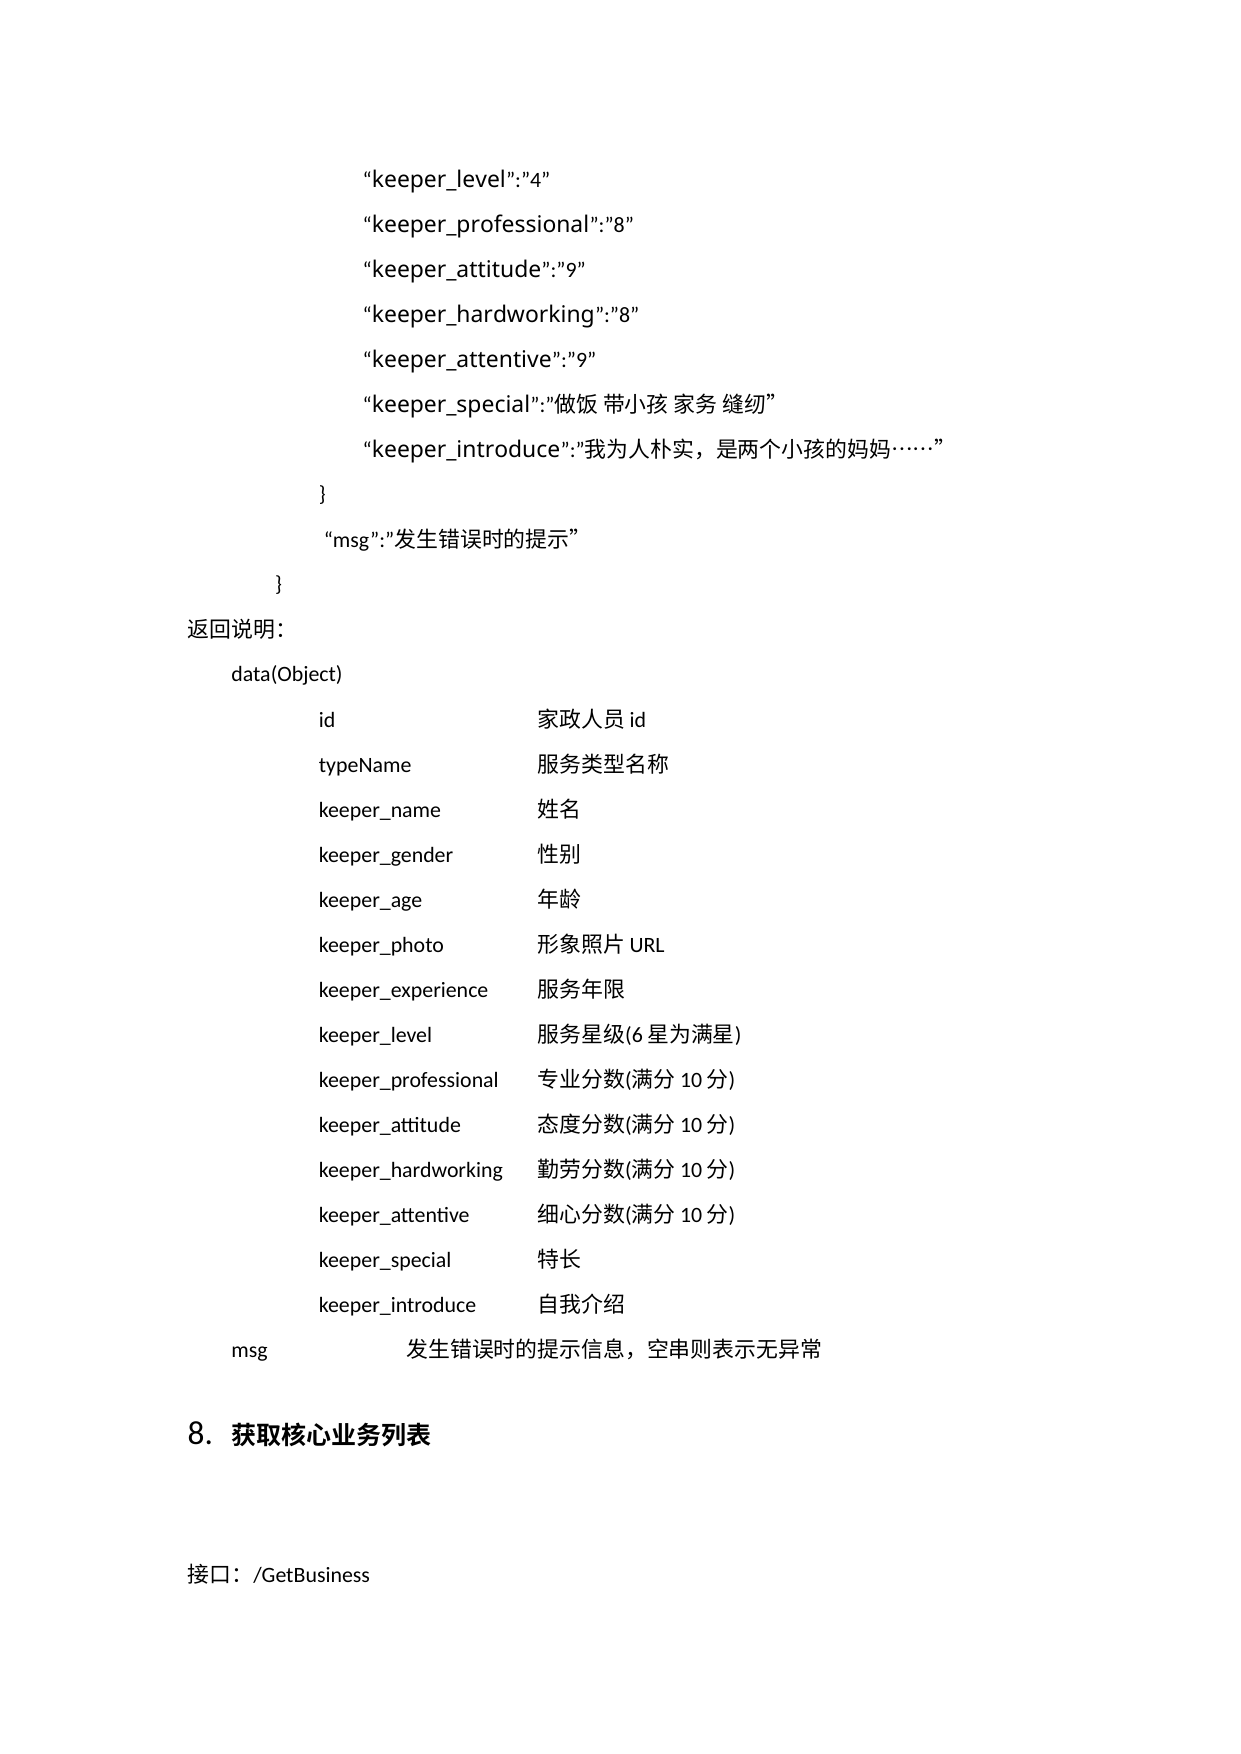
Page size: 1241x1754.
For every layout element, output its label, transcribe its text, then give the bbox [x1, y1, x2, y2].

text keeper_level 服务星级(6星为满星) [275, 1017, 1053, 1049]
text keeper_hardworking 勤劳分数(满分10分) [275, 1152, 1053, 1184]
text data(Object) [187, 657, 1053, 689]
text keeper_gender 性别 [275, 837, 1053, 869]
text 返回说明： [187, 612, 1053, 644]
text keeper_professional 专业分数(满分10分) [275, 1062, 1053, 1094]
text id 家政人员id [275, 702, 1053, 734]
text keeper_special 特长 [275, 1242, 1053, 1274]
text } [275, 477, 1053, 509]
text “keeper_professional”:”8” [362, 207, 1053, 239]
text “keeper_special”:”做饭 带小孩 家务 缝纫” [362, 387, 1053, 419]
text “keeper_hardworking”:”8” [362, 297, 1053, 329]
text “msg”:”发生错误时的提示” [275, 522, 1053, 554]
subtitle 获取核心业务列表 [187, 1400, 1053, 1465]
text “keeper_attitude”:”9” [362, 252, 1053, 284]
text “keeper_level”:”4” [362, 162, 1053, 194]
text keeper_introduce 自我介绍 [275, 1287, 1053, 1319]
text keeper_attitude 态度分数(满分10分) [275, 1107, 1053, 1139]
text } [275, 567, 1053, 599]
text msg 发生错误时的提示信息，空串则表示无异常 [187, 1332, 1053, 1364]
text keeper_age 年龄 [275, 882, 1053, 914]
text keeper_name 姓名 [275, 792, 1053, 824]
text typeName 服务类型名称 [275, 747, 1053, 779]
text keeper_experience 服务年限 [275, 972, 1053, 1004]
text “keeper_attentive”:”9” [362, 342, 1053, 374]
text keeper_attentive 细心分数(满分10分) [275, 1197, 1053, 1229]
text keeper_photo 形象照片URL [275, 927, 1053, 959]
text 接口：/GetBusiness [187, 1557, 1053, 1589]
text “keeper_introduce”:”我为人朴实，是两个小孩的妈妈……” [362, 432, 1053, 464]
